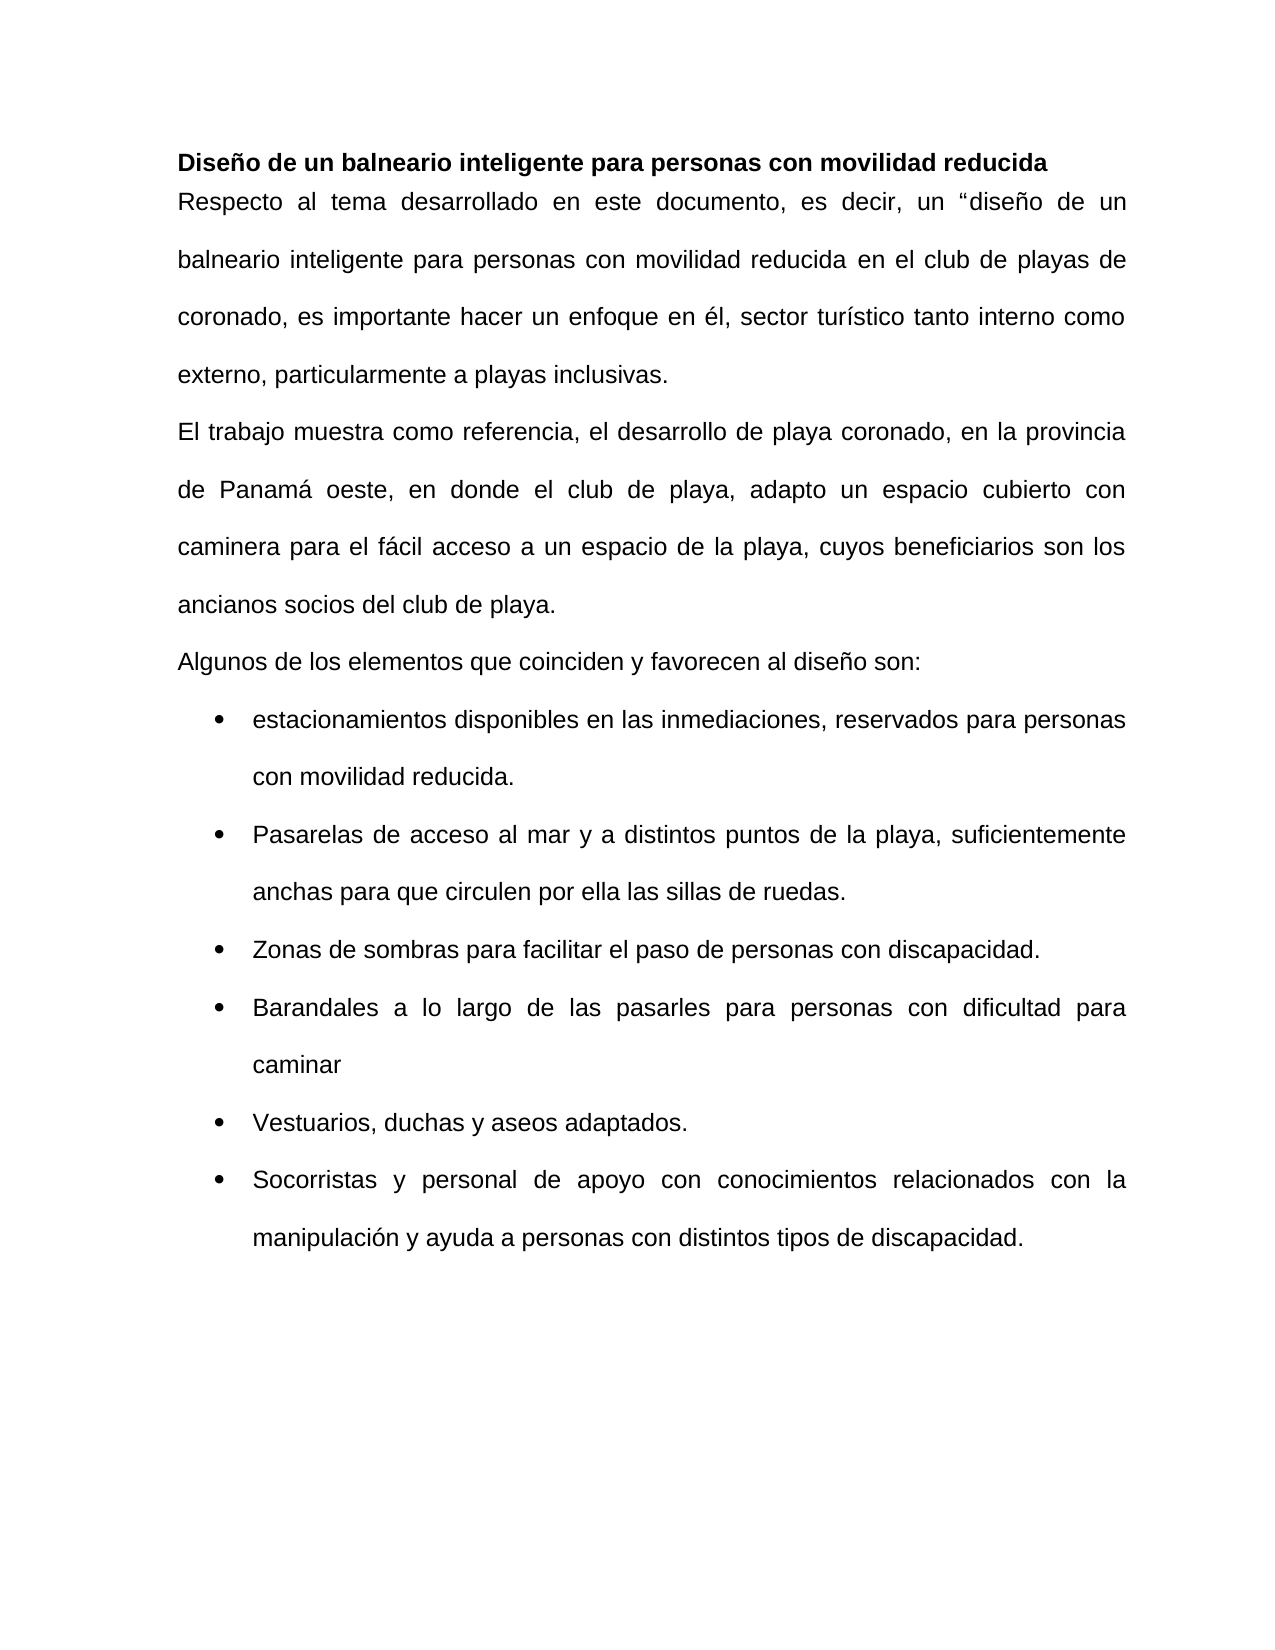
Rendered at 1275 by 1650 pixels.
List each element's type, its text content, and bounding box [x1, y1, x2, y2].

list Vestuarios, duchas y aseos adaptados. [215, 1108, 1127, 1136]
subtitle Diseño de un balneario inteligente para personas con movilidad reducida [177, 148, 1127, 176]
list Barandales a lo largo de las pasarles para personas con dificultad para caminar [215, 992, 1127, 1079]
list Socorristas y personal de apoyo con conocimientos relacionados con la manipulación y ayuda a personas con distintos tipos de discapacidad. [215, 1165, 1127, 1252]
text Algunos de los elementos que coinciden y favorecen al diseño son: [177, 647, 1127, 676]
text El trabajo muestra como referencia, el desarrollo de playa coronado, en la provincia de Panamá oeste, en donde el club de playa, adapto un espacio cubierto con caminera para el fácil acceso a un espacio de la playa, cuyos beneficiarios son los ancianos socios del club de playa. [177, 417, 1127, 618]
list Pasarelas de acceso al mar y a distintos puntos de la playa, suficientemente anchas para que circulen por ella las sillas de ruedas. [215, 820, 1127, 906]
list estacionamientos disponibles en las inmediaciones, reservados para personas con movilidad reducida. [215, 704, 1127, 791]
list Zonas de sombras para facilitar el paso de personas con discapacidad. [215, 935, 1127, 964]
text Respecto al tema desarrollado en este documento, es decir, un “diseño de un balneario inteligente para personas con movilidad reducida en el club de playas de coronado, es importante hacer un enfoque en él, sector turístico tanto interno como externo, particularmente a playas inclusivas. [177, 187, 1127, 388]
